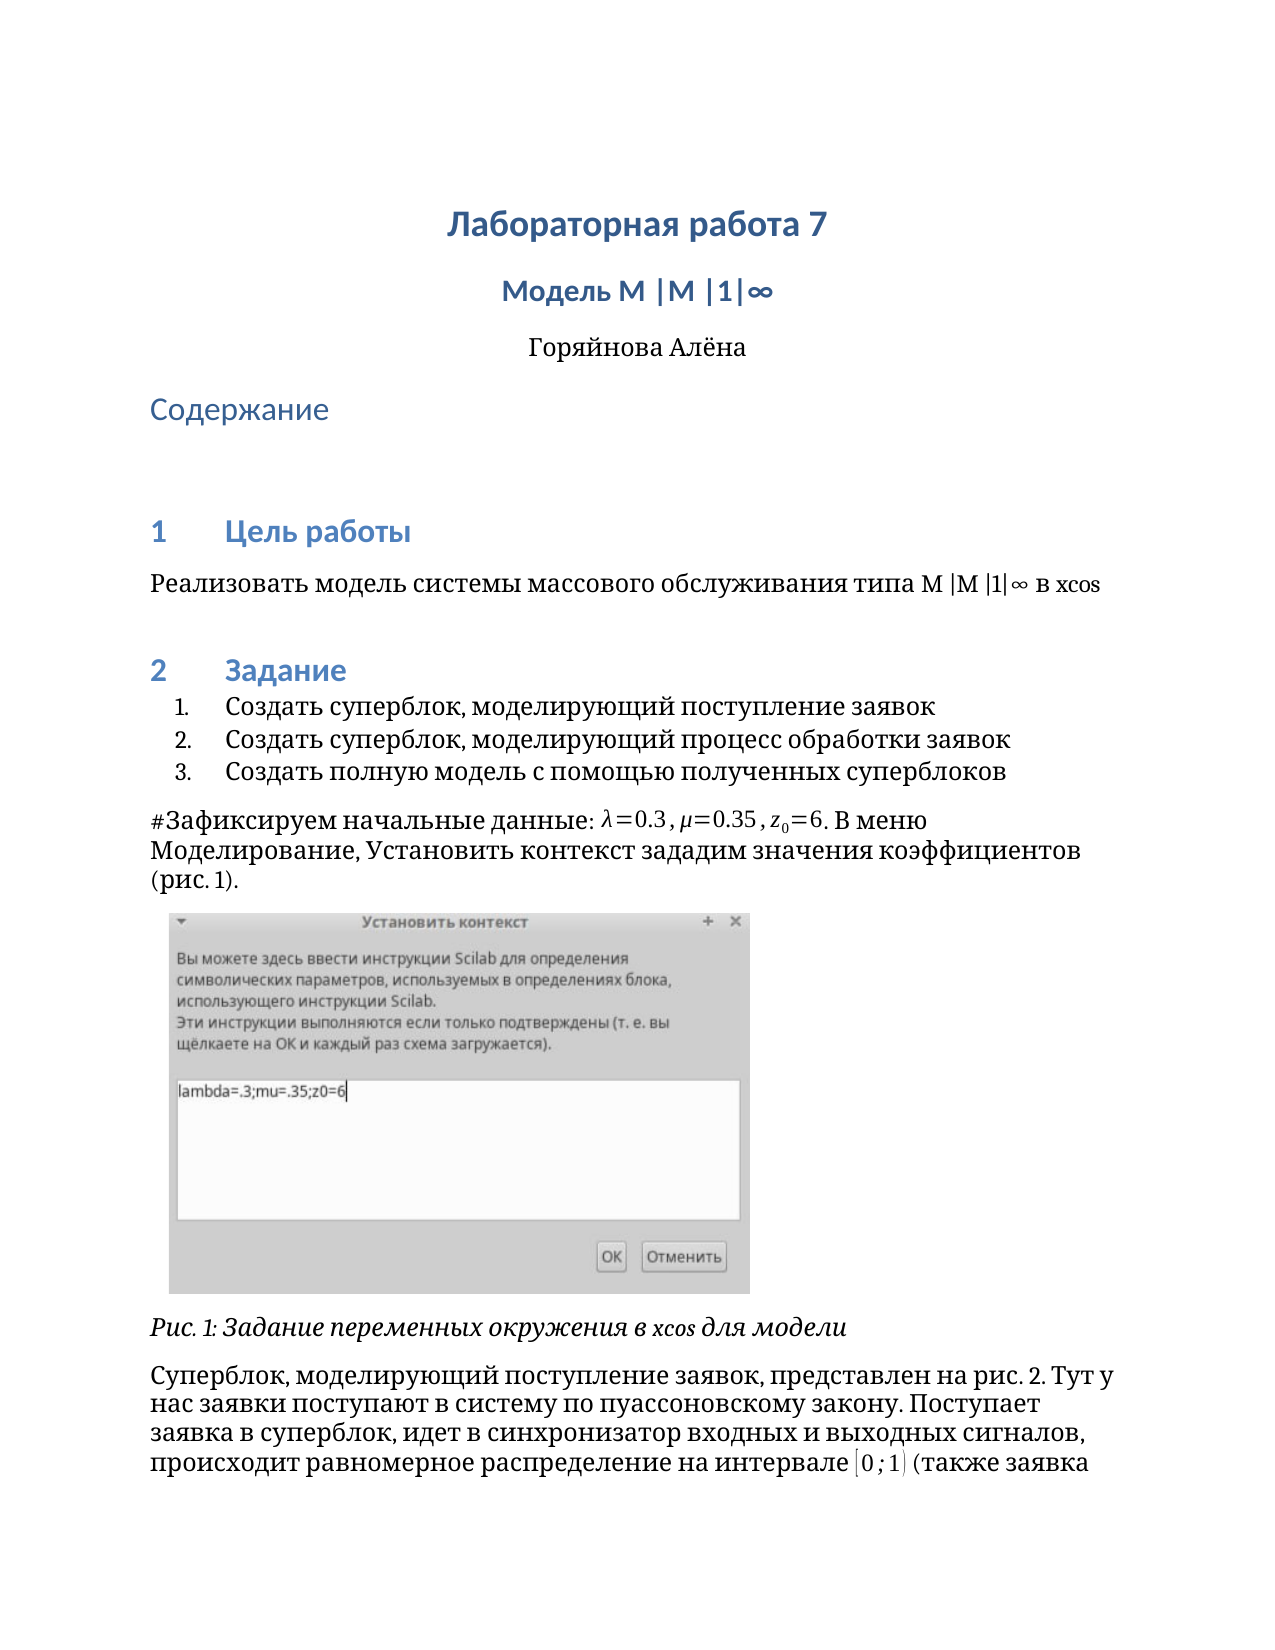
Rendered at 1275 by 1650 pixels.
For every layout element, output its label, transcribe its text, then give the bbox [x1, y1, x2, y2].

title Лабораторная работа 7 [150, 200, 1125, 246]
subtitle 2 Задание [150, 649, 1125, 689]
text Реализовать модель системы массового обслуживания типа M |M |1|∞ в xcos [150, 570, 1125, 599]
subtitle Модель M |M |1|∞ [150, 271, 1125, 309]
text Рис. 1: Задание переменных окружения в xcos для модели [150, 1314, 1125, 1343]
list Создать суперблок, моделирующий процесс обработки заявок [175, 726, 1125, 754]
text #Зафиксируем начальные данные: . В меню Моделирование, Установить контекст зададим значения коэффициентов (рис. 1). [150, 806, 1125, 894]
picture [168, 913, 750, 1294]
text Горяйнова Алёна [150, 334, 1125, 363]
list Создать суперблок, моделирующий поступление заявок [175, 693, 1125, 722]
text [150, 1362, 1125, 1478]
subtitle 1 Цель работы [150, 510, 1125, 551]
list Создать полную модель с помощью полученных суперблоков [175, 758, 1125, 787]
